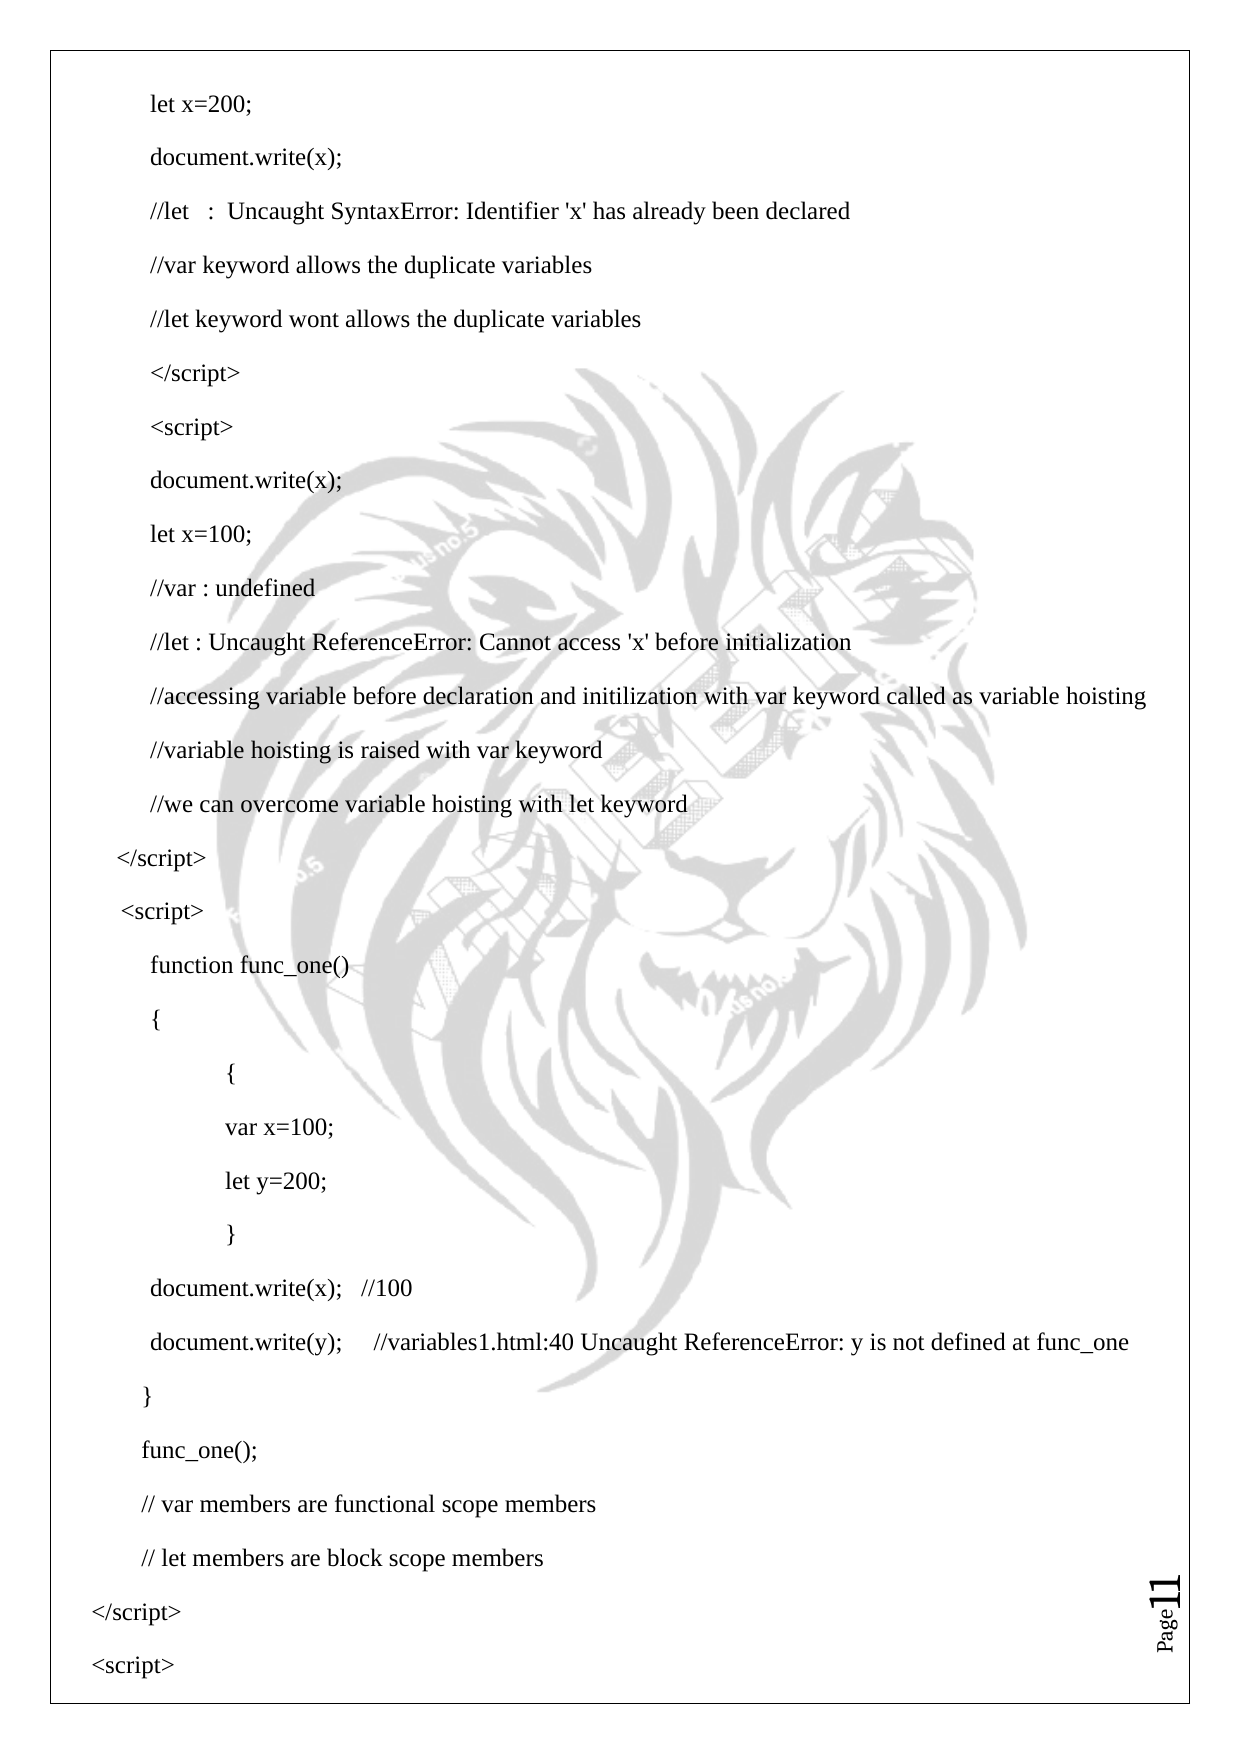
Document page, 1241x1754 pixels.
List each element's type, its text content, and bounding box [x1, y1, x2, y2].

text //var keyword allows the duplicate variables [91, 250, 1154, 279]
text //let : Uncaught ReferenceError: Cannot access 'x' before initialization [91, 627, 1154, 656]
text { [91, 1058, 1154, 1087]
text <script> [91, 1650, 1154, 1679]
text function func_one() [91, 950, 1154, 979]
text <script> [91, 412, 1154, 441]
text // let members are block scope members [91, 1543, 1154, 1571]
text //we can overcome variable hoisting with let keyword [91, 789, 1154, 817]
text document.write(x); [91, 142, 1154, 171]
text } [91, 1219, 1154, 1248]
text //let keyword wont allows the duplicate variables [91, 304, 1154, 333]
text let x=200; [91, 89, 1154, 117]
text // var members are functional scope members [91, 1489, 1154, 1518]
text } [91, 1381, 1154, 1410]
text <script> [120, 896, 1154, 925]
text //variable hoisting is raised with var keyword [91, 735, 1154, 764]
text func_one(); [91, 1435, 1154, 1464]
text //var : undefined [91, 573, 1154, 602]
text </script> [91, 843, 1154, 871]
text document.write(x); //100 [91, 1273, 1154, 1302]
text { [91, 1004, 1154, 1033]
text let x=100; [91, 519, 1154, 548]
text document.write(y); //variables1.html:40 Uncaught ReferenceError: y is not defined at func_one [91, 1327, 1154, 1356]
text </script> [91, 358, 1154, 387]
text //let : Uncaught SyntaxError: Identifier 'x' has already been declared [91, 196, 1154, 225]
text //accessing variable before declaration and initilization with var keyword called as variable hoisting [91, 681, 1154, 710]
text document.write(x); [91, 466, 1154, 494]
text </script> [91, 1597, 1154, 1625]
text let y=200; [91, 1166, 1154, 1194]
text var x=100; [91, 1112, 1154, 1141]
